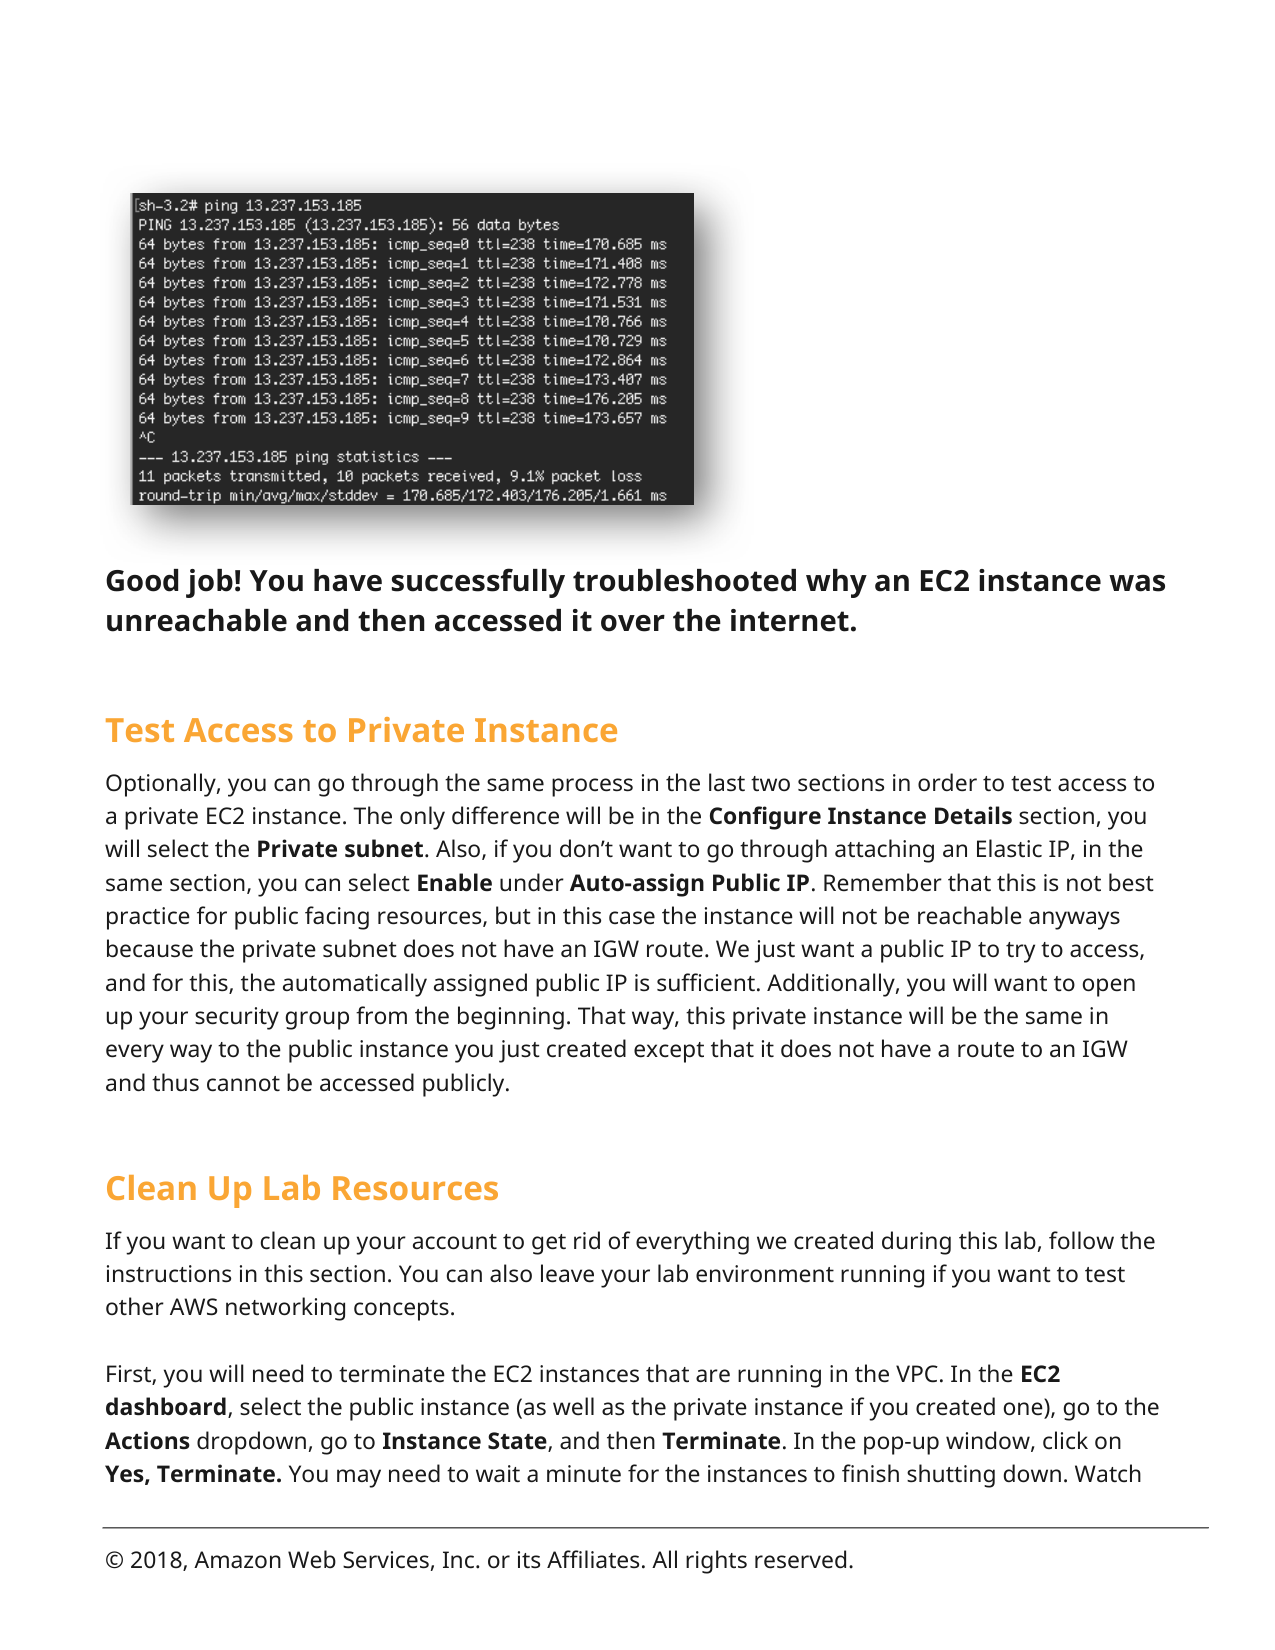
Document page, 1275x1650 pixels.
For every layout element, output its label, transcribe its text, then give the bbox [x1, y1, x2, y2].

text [105, 1356, 1170, 1489]
subtitle Test Access to Private Instance [105, 707, 1170, 752]
text Optionally, you can go through the same process in the last two sections in order to test access to a private EC2 instance. The only difference will be in the Configure Instance Details section, you will select the Private subnet. Also, if you don’t want to go through attaching an Elastic IP, in the same section, you can select Enable under Auto-assign Public IP. Remember that this is not best practice for public facing resources, but in this case the instance will not be reachable anyways because the private subnet does not have an IGW route. We just want a public IP to try to access, and for this, the automatically assigned public IP is sufficient. Additionally, you will want to open up your security group from the beginning. That way, this private instance will be the same in every way to the public instance you just created except that it does not have a route to an IGW and thus cannot be accessed publicly. [105, 764, 1170, 1098]
picture [130, 193, 694, 505]
text Good job! You have successfully troubleshooted why an EC2 instance was unreachable and then accessed it over the internet. [105, 561, 1170, 640]
text If you want to clean up your account to get rid of everything we created during this lab, follow the instructions in this section. You can also leave your lab environment running if you want to test other AWS networking concepts. [105, 1222, 1170, 1322]
subtitle Clean Up Lab Resources [105, 1164, 1170, 1210]
